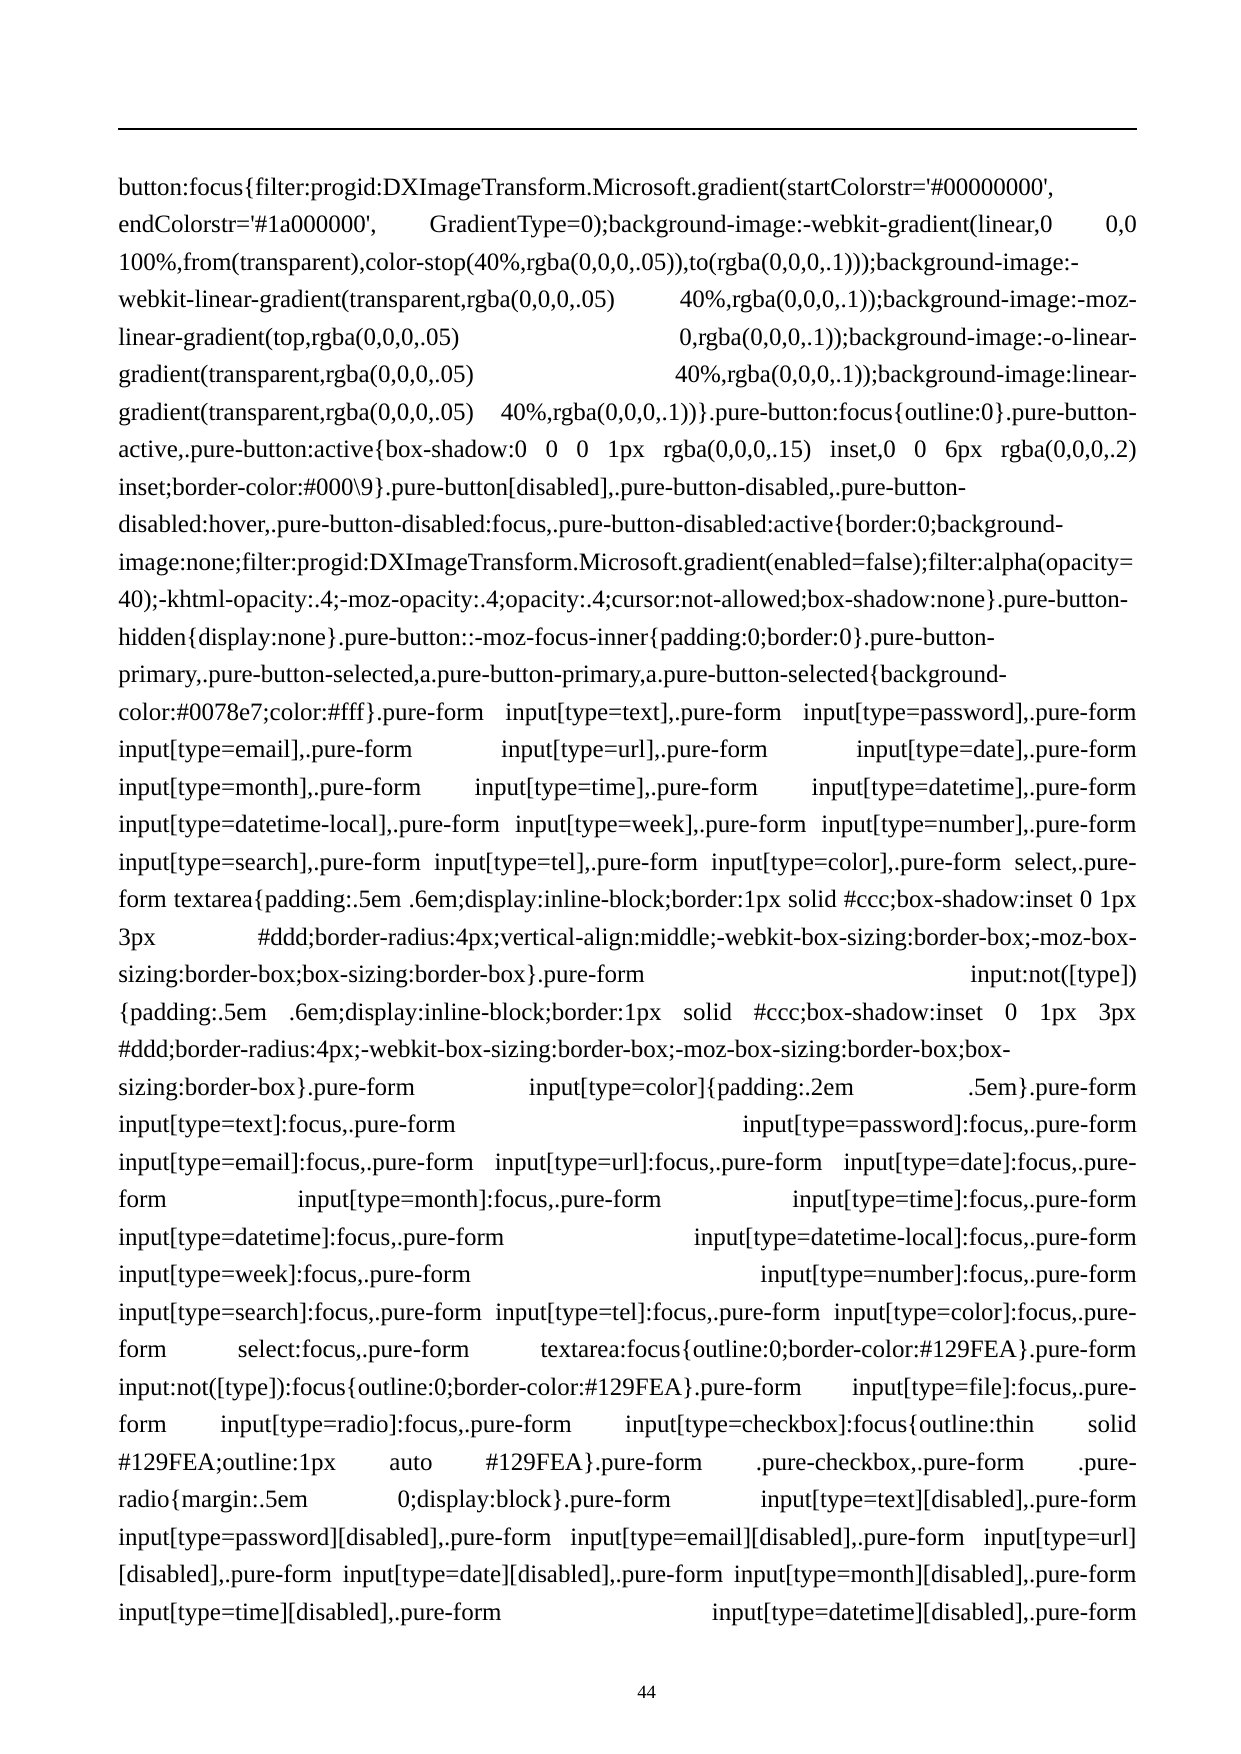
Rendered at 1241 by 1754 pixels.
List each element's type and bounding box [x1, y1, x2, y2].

text [118, 165, 1137, 1628]
